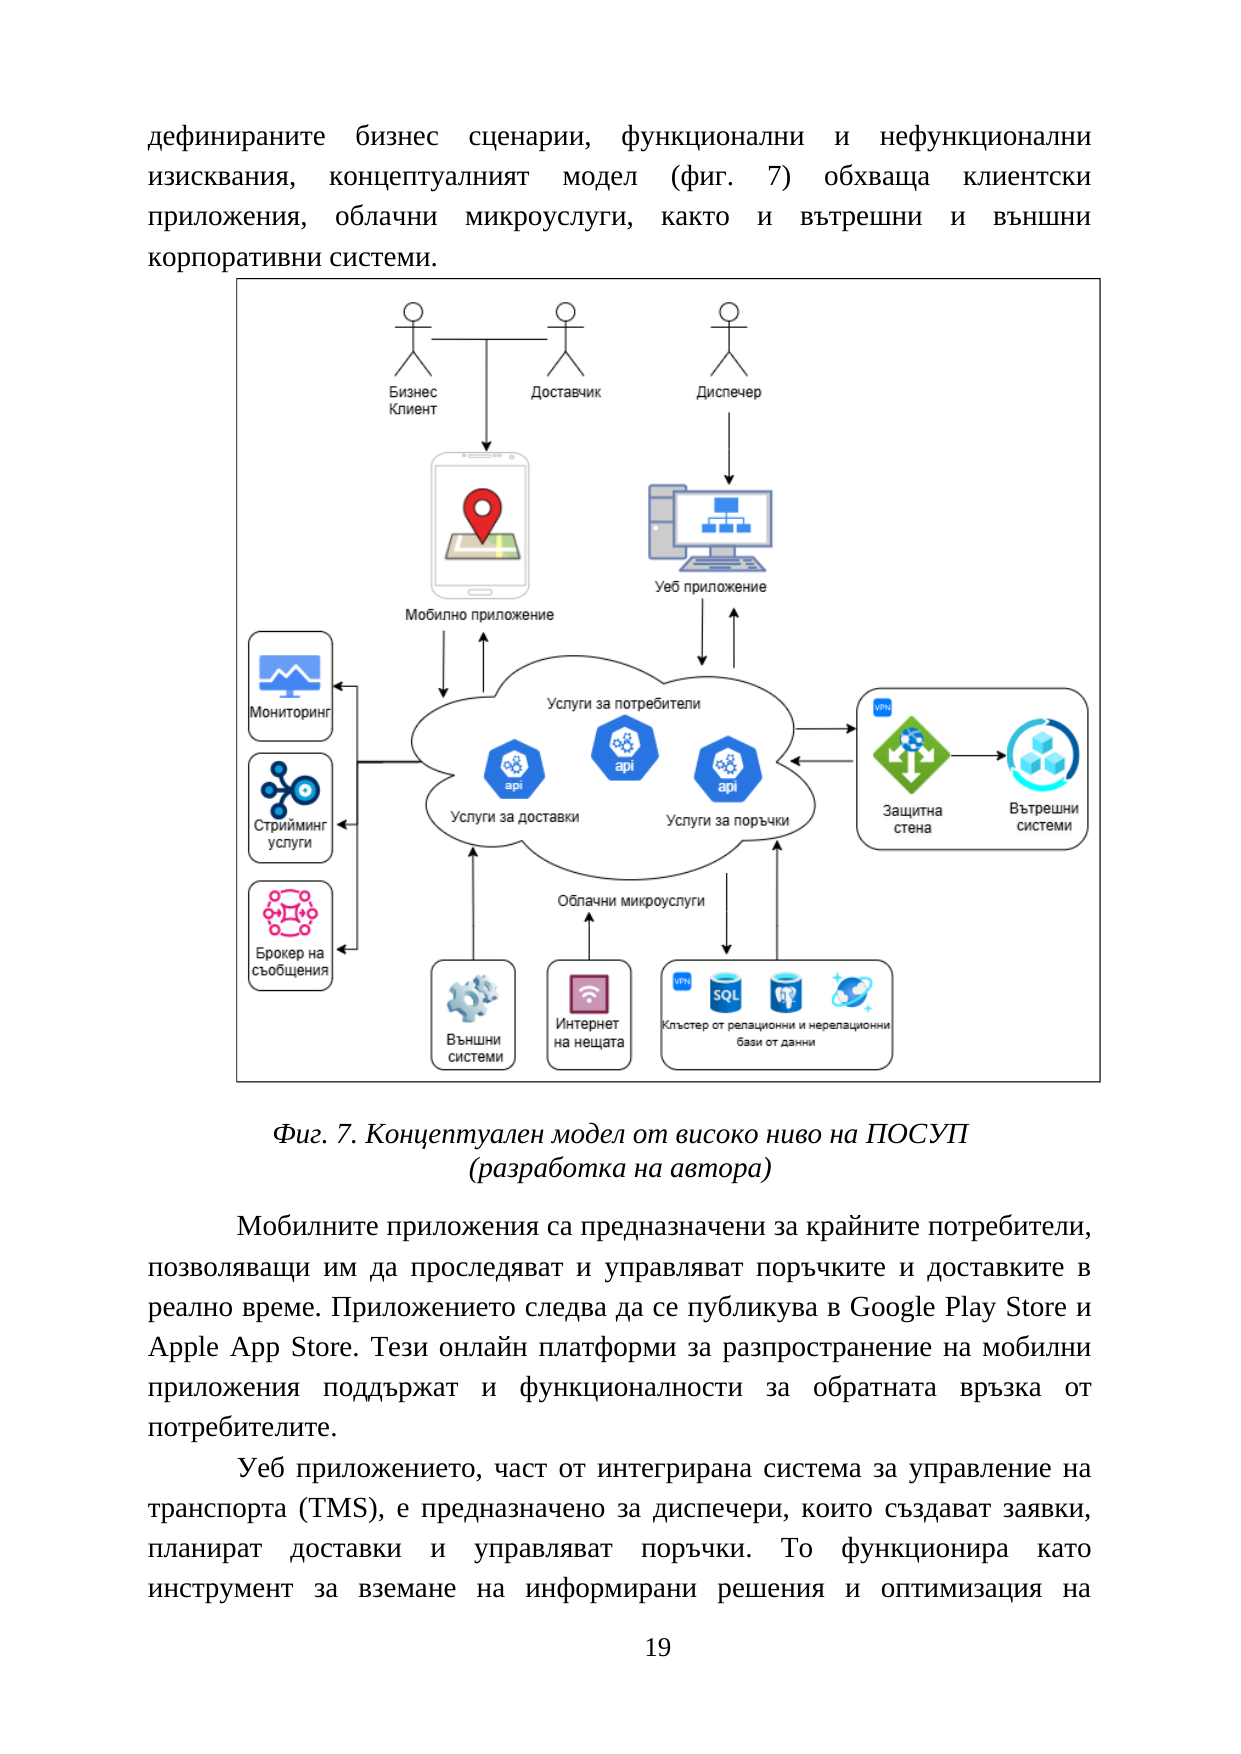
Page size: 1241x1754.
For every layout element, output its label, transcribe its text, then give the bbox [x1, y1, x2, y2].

title Фиг. 7. Концептуален модел от високо ниво на ПОСУП (разработка на автора) [207, 1116, 1033, 1183]
picture [236, 278, 1102, 1085]
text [148, 1450, 1092, 1604]
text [148, 118, 1092, 272]
text Мобилните приложения са предназначени за крайните потребители, позволяващи им да проследяват и управляват поръчките и доставките в реално време. Приложението следва да се публикува в Google Play Store и Apple App Store. Тези онлайн платформи за разпространение на мобилни приложения поддържат и функционалности за обратната връзка от потребителите. [148, 1208, 1092, 1443]
